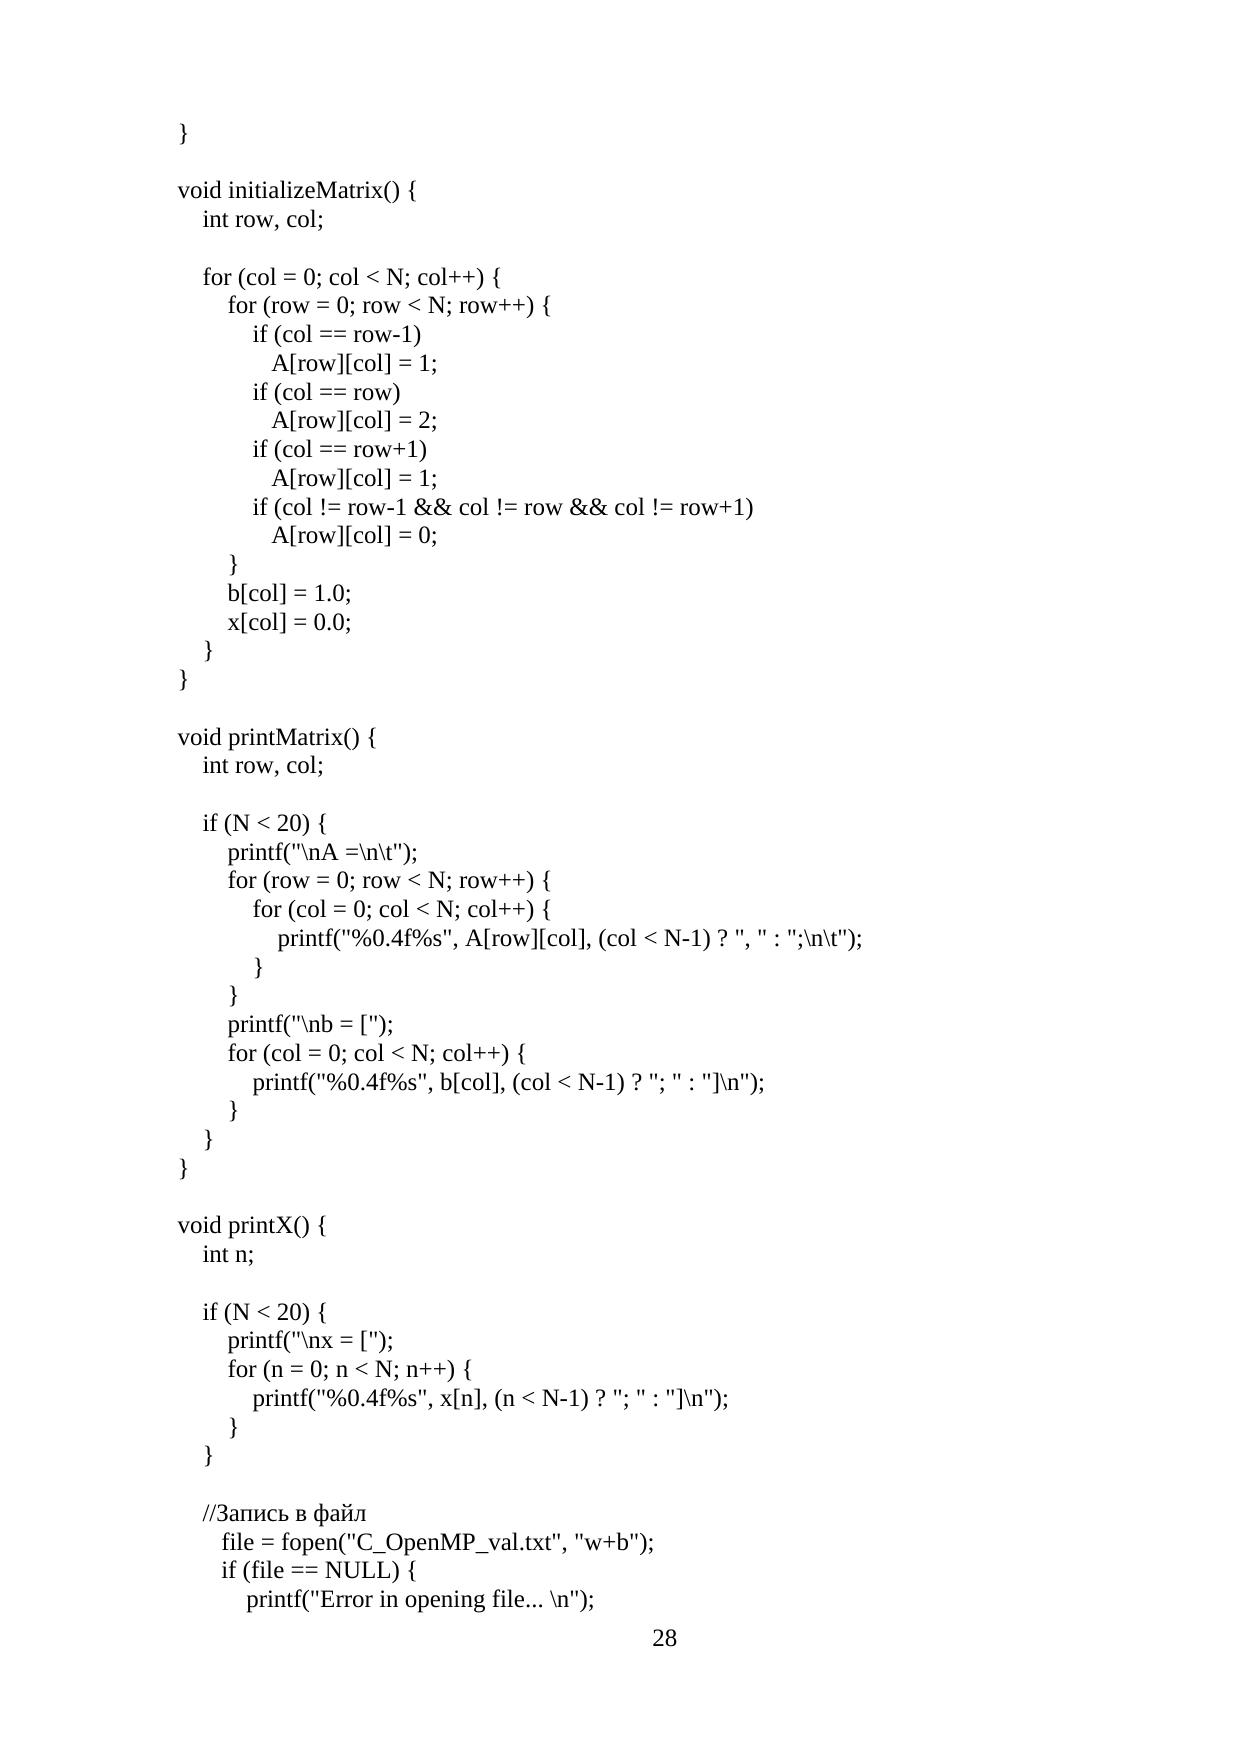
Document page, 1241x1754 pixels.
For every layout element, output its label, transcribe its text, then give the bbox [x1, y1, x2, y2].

text } [177, 1124, 1152, 1153]
text for (col = 0; col < N; col++) { [177, 894, 1152, 923]
text x[col] = 0.0; [177, 607, 1152, 636]
text } [177, 549, 1152, 578]
text printf("%0.4f%s", x[n], (n < N-1) ? "; " : "]\n"); [177, 1383, 1152, 1412]
text file = fopen("C_OpenMP_val.txt", "w+b"); [177, 1527, 1152, 1556]
text A[row][col] = 1; [177, 348, 1152, 377]
text printf("\nx = ["); [177, 1326, 1152, 1354]
text if (col != row-1 && col != row && col != row+1) [177, 492, 1152, 521]
text for (col = 0; col < N; col++) { [177, 1038, 1152, 1067]
text printf("%0.4f%s", A[row][col], (col < N-1) ? ", " : ";\n\t"); [177, 923, 1152, 952]
text for (col = 0; col < N; col++) { [177, 262, 1152, 291]
text int row, col; [177, 751, 1152, 779]
text for (row = 0; row < N; row++) { [177, 291, 1152, 319]
text if (file == NULL) { [177, 1556, 1152, 1584]
text } [177, 952, 1152, 981]
text for (row = 0; row < N; row++) { [177, 866, 1152, 894]
text void initializeMatrix() { [177, 176, 1152, 204]
text printf("%0.4f%s", b[col], (col < N-1) ? "; " : "]\n"); [177, 1067, 1152, 1096]
text if (N < 20) { [177, 808, 1152, 837]
text printf("\nA =\n\t"); [177, 837, 1152, 866]
text for (n = 0; n < N; n++) { [177, 1354, 1152, 1383]
text } [177, 1096, 1152, 1124]
text void printX() { [177, 1211, 1152, 1239]
text A[row][col] = 0; [177, 521, 1152, 549]
text A[row][col] = 2; [177, 406, 1152, 434]
text void printMatrix() { [177, 722, 1152, 751]
text printf("Error in opening file... \n"); [177, 1584, 1152, 1613]
text } [177, 1412, 1152, 1441]
text } [177, 1441, 1152, 1469]
text b[col] = 1.0; [177, 578, 1152, 607]
text if (N < 20) { [177, 1297, 1152, 1326]
text int n; [177, 1239, 1152, 1268]
text printf("\nb = ["); [177, 1009, 1152, 1038]
text } [177, 664, 1152, 693]
text if (col == row-1) [177, 319, 1152, 348]
text A[row][col] = 1; [177, 463, 1152, 492]
text int row, col; [177, 204, 1152, 233]
text //Запись в файл [177, 1498, 1152, 1527]
text } [177, 636, 1152, 664]
text if (col == row) [177, 377, 1152, 406]
text } [177, 981, 1152, 1009]
text } [177, 118, 1152, 147]
text if (col == row+1) [177, 434, 1152, 463]
text } [177, 1153, 1152, 1182]
